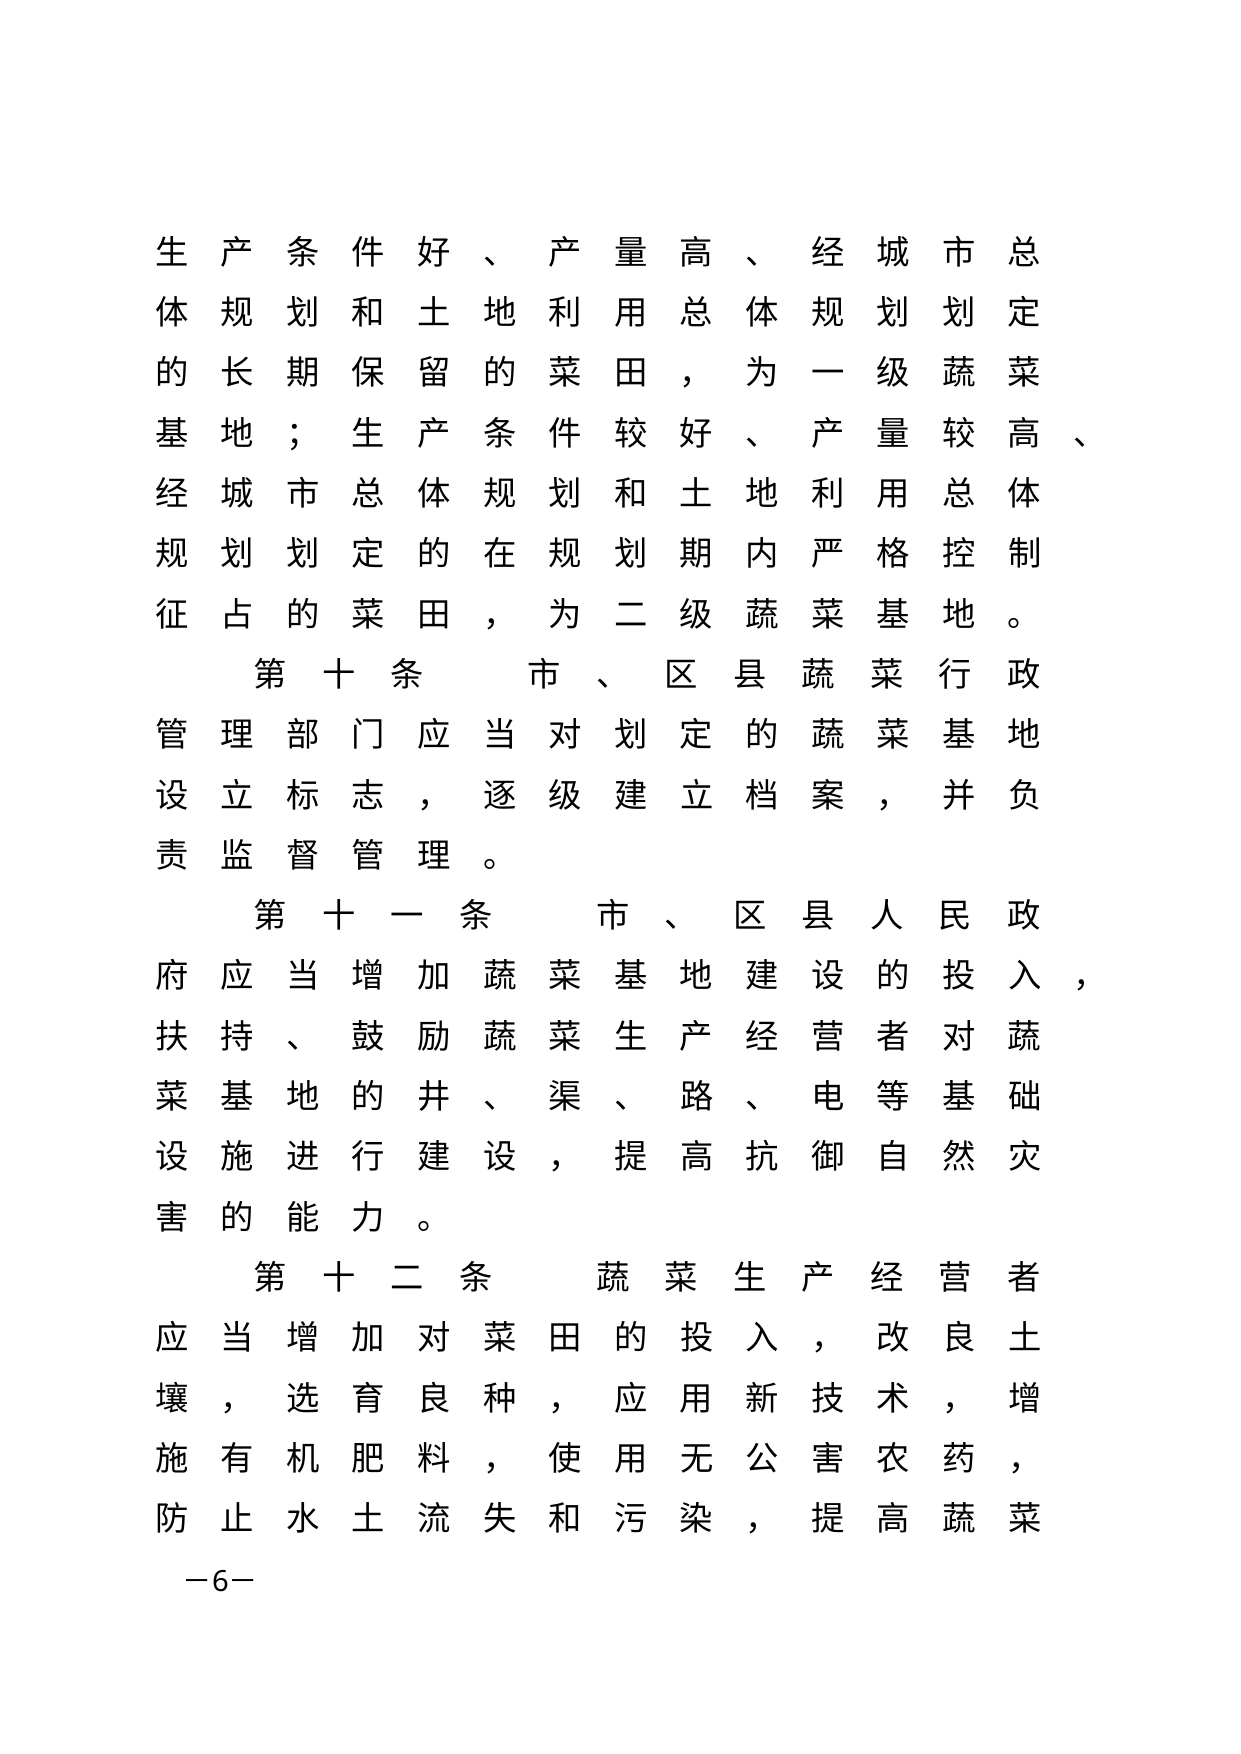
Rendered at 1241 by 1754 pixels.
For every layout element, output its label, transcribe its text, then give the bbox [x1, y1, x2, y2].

text 第十一条 市、区县人民政府应当增加蔬菜基地建设的投入，扶持、鼓励蔬菜生产经营者对蔬菜基地的井、渠、路、电等基础设施进行建设，提高抗御自然灾害的能力。 [155, 883, 1073, 1245]
text 第十条 市、区县蔬菜行政管理部门应当对划定的蔬菜基地设立标志，逐级建立档案，并负责监督管理。 [155, 642, 1073, 883]
text 第九条 蔬菜基地分为两级：生产条件好、产量高、经城市总体规划和土地利用总体规划划定的长期保留的菜田，为一级蔬菜基地；生产条件较好、产量较高、经城市总体规划和土地利用总体规划划定的在规划期内严格控制征占的菜田，为二级蔬菜基地。 [155, 219, 1073, 642]
text 第十二条 蔬菜生产经营者应当增加对菜田的投入，改良土壤，选育良种，应用新技术，增施有机肥料，使用无公害农药，防止水土流失和污染，提高蔬菜的产量和质量。 [155, 1245, 1073, 1546]
